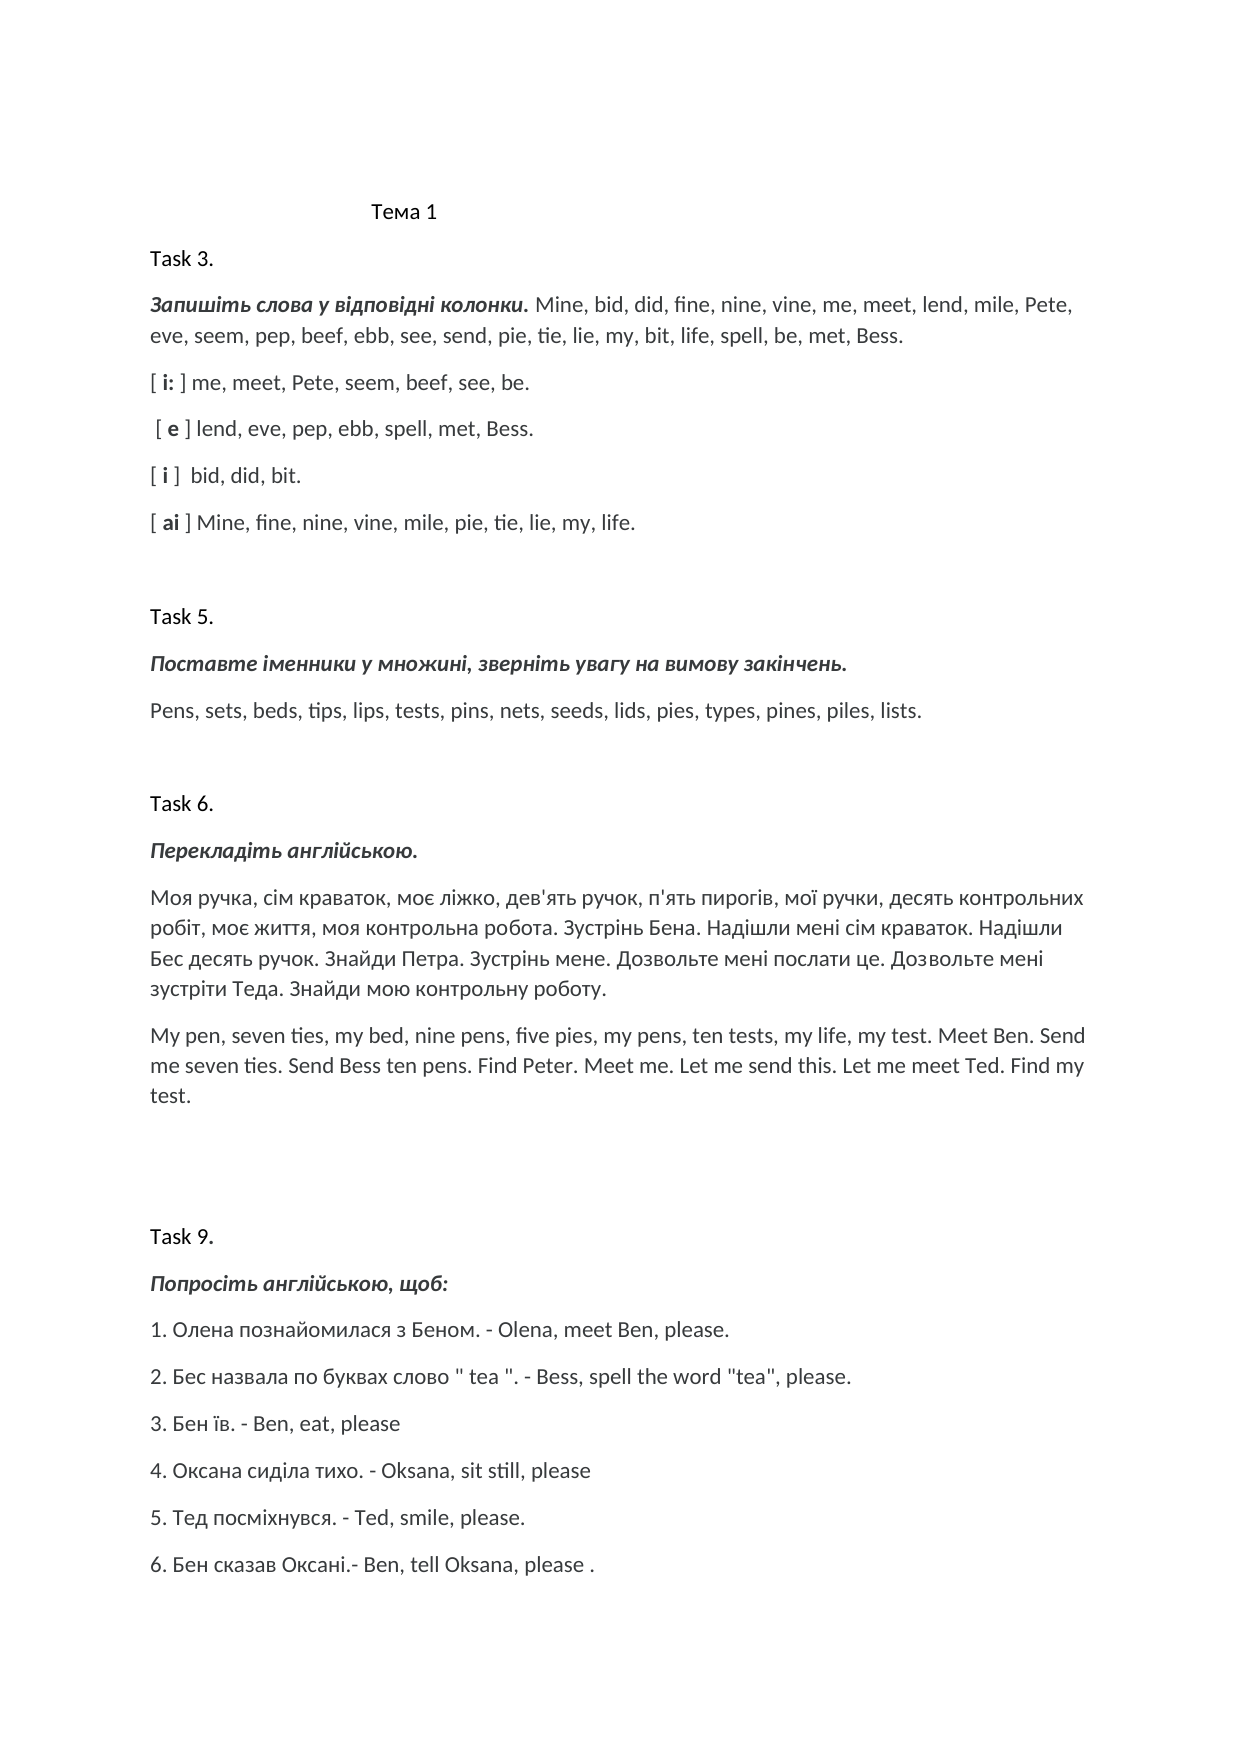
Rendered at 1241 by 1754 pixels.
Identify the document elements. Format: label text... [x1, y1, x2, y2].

text [ ai ] Mine, fine, nine, vine, mile, pie, tie, lie, my, life. [150, 508, 1090, 536]
text 4. Оксана сиділа тихо. - Oksana, sit still, please [150, 1456, 1090, 1484]
text Pens, sets, beds, tips, lips, tests, pins, nets, seeds, lids, pies, types, pines, piles, lists. [150, 696, 1090, 724]
text Тема 1 [371, 197, 1090, 225]
text 5. Тед посміхнувся. - Ted, smile, please. [150, 1503, 1090, 1531]
text Перекладіть англійською. [150, 836, 1090, 864]
text Task 5. [150, 602, 1090, 630]
text 6. Бен сказав Оксані.- Ben, tell Oksana, please . [150, 1550, 1090, 1578]
text [ i ] bid, did, bit. [150, 461, 1090, 489]
text Моя ручка, сім краваток, моє ліжко, дев'ять ручок, п'ять пирогів, мої ручки, десять контрольних робіт, моє життя, моя контрольна ро­бота. Зустрінь Бена. Надішли мені сім краваток. Надішли Бес десять ручок. Знайди Петра. Зустрінь мене. Дозвольте мені послати це. Доз­вольте мені зустріти Теда. Знайди мою контрольну роботу. [150, 883, 1090, 1002]
text 2. Бес назвала по буквах слово " tea ". - Bess, spell the word "tea", please. [150, 1362, 1090, 1391]
text My pen, seven ties, my bed, nine pens, five pies, my pens, ten tests, my life, my test. Meet Ben. Send me seven ties. Send Bess ten pens. Find Peter. Meet me. Let me send this. Let me meet Ted. Find my test. [150, 1021, 1090, 1109]
text Task 9. [150, 1222, 1090, 1250]
text Попросіть англійською, щоб: [150, 1269, 1090, 1297]
text Поставте іменники у множині, зверніть увагу на вимову закін­чень. [150, 649, 1090, 677]
text Task 6. [150, 789, 1090, 818]
text [ e ] lend, eve, pep, ebb, spell, met, Bess. [150, 414, 1090, 443]
text [ i: ] me, meet, Pete, seem, beef, see, be. [150, 368, 1090, 396]
text 3. Бен їв. - Ben, eat, please [150, 1409, 1090, 1437]
text Task 3. [150, 244, 1090, 272]
text Запишіть слова у відповідні колонки. Mine, bid, did, fine, nine, vine, me, meet, lend, mile, Pete, eve, seem, pep, beef, ebb, see, send, pie, tie, lie, my, bit, life, spell, be, met, Bess. [150, 291, 1090, 349]
text 1. Олена познайомилася з Беном. - Olena, meet Ben, please. [150, 1316, 1090, 1344]
